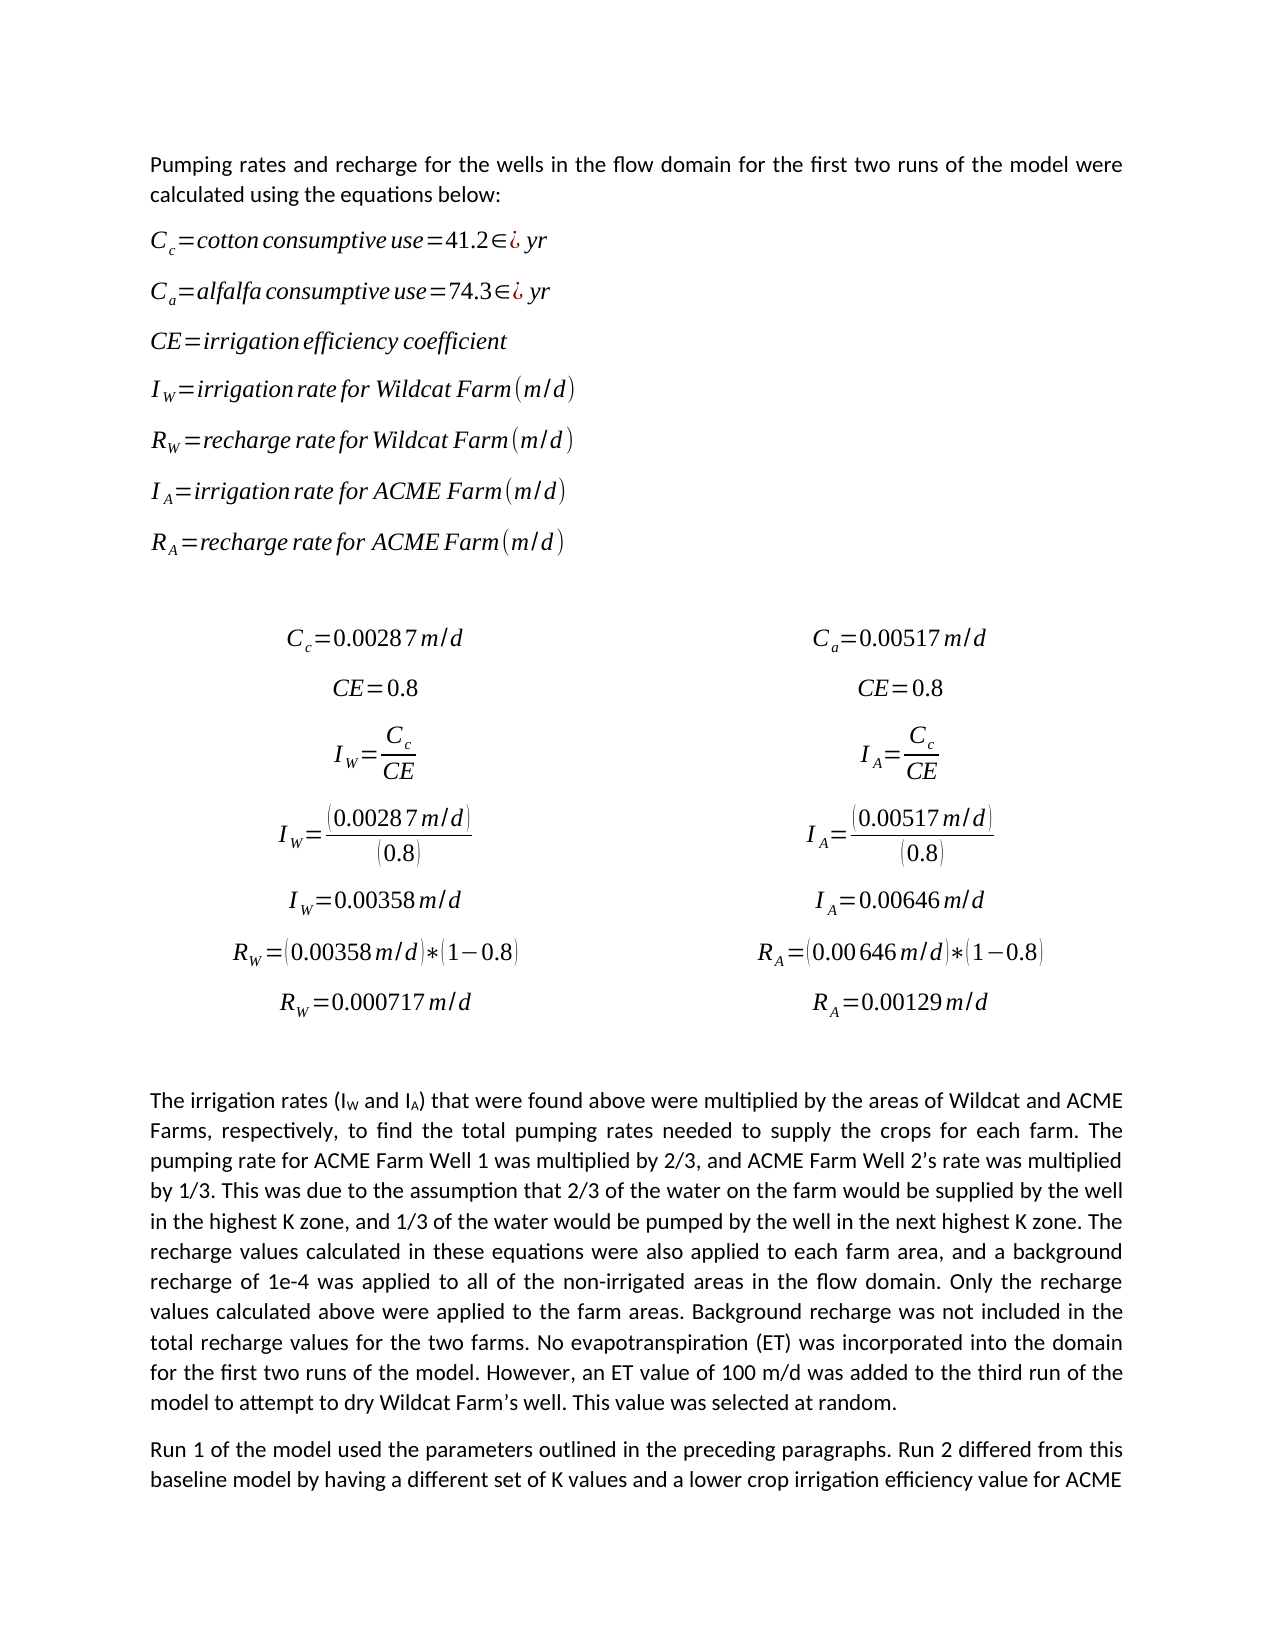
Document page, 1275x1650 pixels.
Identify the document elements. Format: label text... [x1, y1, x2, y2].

text Pumping rates and recharge for the wells in the flow domain for the first two runs of the model were calculated using the equations below: [150, 150, 1125, 208]
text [150, 1435, 1125, 1493]
text The irrigation rates (IW and IA) that were found above were multiplied by the areas of Wildcat and ACME Farms, respectively, to find the total pumping rates needed to supply the crops for each farm. The pumping rate for ACME Farm Well 1 was multiplied by 2/3, and ACME Farm Well 2’s rate was multiplied by 1/3. This was due to the assumption that 2/3 of the water on the farm would be supplied by the well in the highest K zone, and 1/3 of the water would be pumped by the well in the next highest K zone. The recharge values calculated in these equations were also applied to each farm area, and a background recharge of 1e-4 was applied to all of the non-irrigated areas in the flow domain. Only the recharge values calculated above were applied to the farm areas. Background recharge was not included in the total recharge values for the two farms. No evapotranspiration (ET) was incorporated into the domain for the first two runs of the model. However, an ET value of 100 m/d was added to the third run of the model to attempt to dry Wildcat Farm’s well. This value was selected at random. [150, 1086, 1125, 1416]
